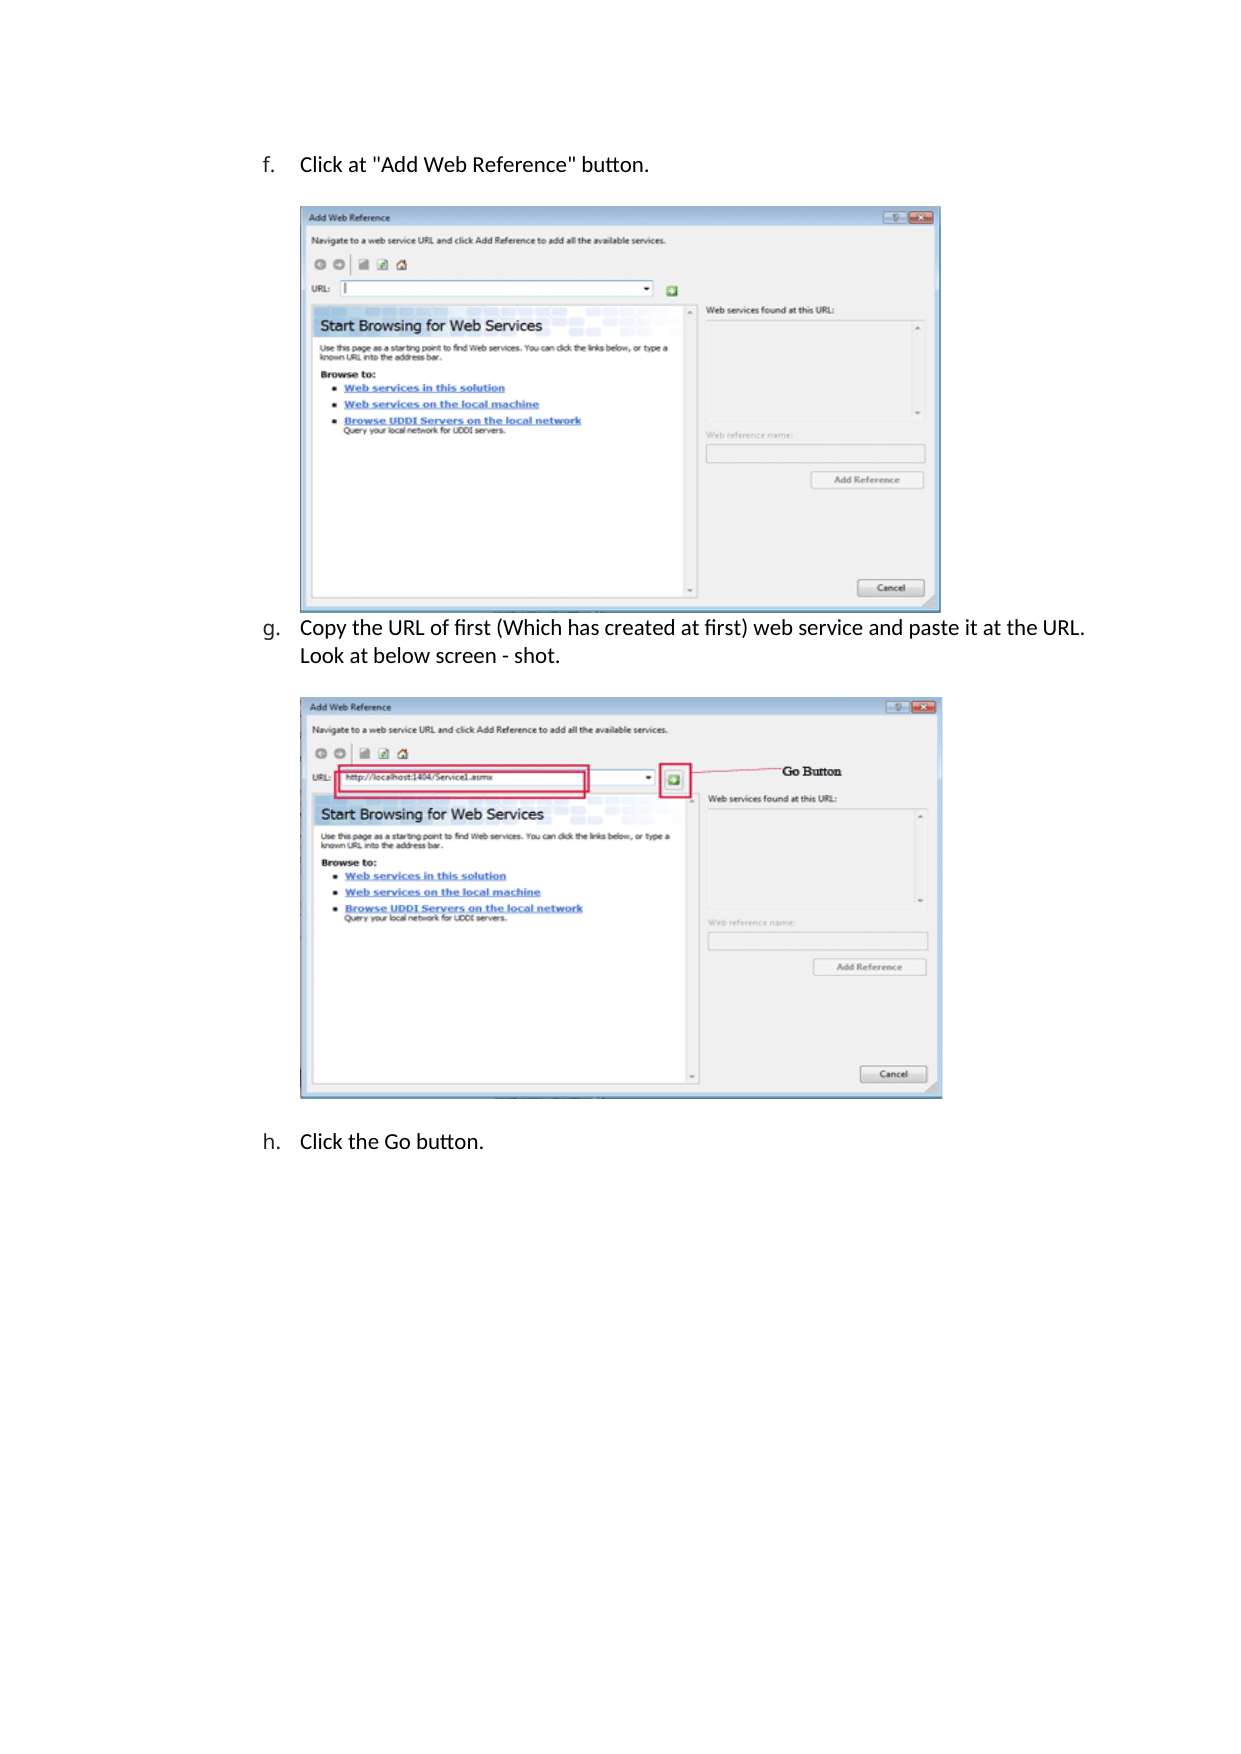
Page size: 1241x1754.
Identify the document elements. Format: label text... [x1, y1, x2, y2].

picture [300, 206, 941, 613]
picture [300, 697, 943, 1099]
list Click the Go button. [262, 1127, 1090, 1184]
